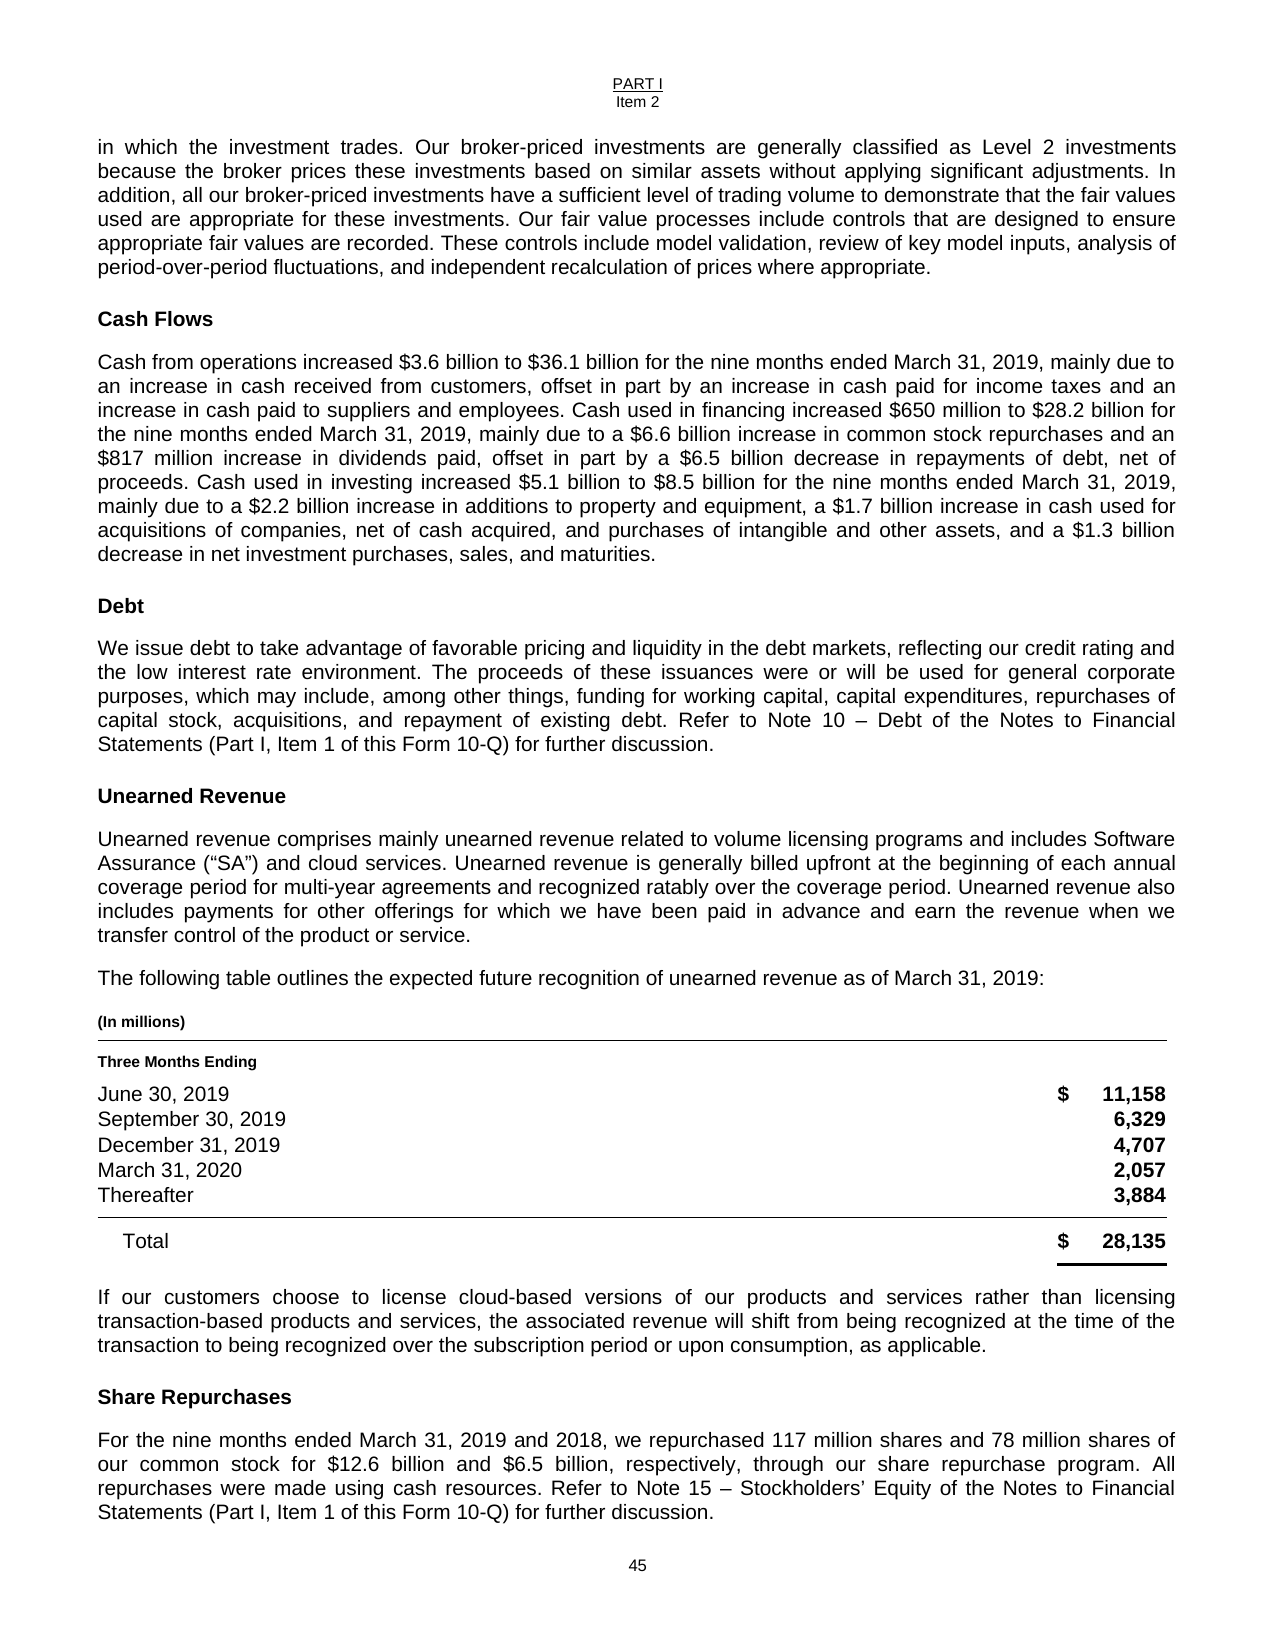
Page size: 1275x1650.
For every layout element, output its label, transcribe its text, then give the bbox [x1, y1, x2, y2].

text We issue debt to take advantage of favorable pricing and liquidity in the debt markets, reflecting our credit rating and the low interest rate environment. The proceeds of these issuances were or will be used for general corporate purposes, which may include, among other things, funding for working capital, capital expenditures, repurchases of capital stock, acquisitions, and repayment of existing debt. Refer to Note 10 – Debt of the Notes to Financial Statements (Part I, Item 1 of this Form 10-Q) for further discussion. [97, 636, 1177, 756]
text Share Repurchases [97, 1385, 1177, 1409]
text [97, 135, 1177, 279]
text The following table outlines the expected future recognition of unearned revenue as of March 31, 2019: [97, 965, 1177, 989]
text For the nine months ended March 31, 2019 and 2018, we repurchased 117 million shares and 78 million shares of our common stock for $12.6 billion and $6.5 billion, respectively, through our share repurchase program. All repurchases were made using cash resources. Refer to Note 15 – Stockholders’ Equity of the Notes to Financial Statements (Part I, Item 1 of this Form 10-Q) for further discussion. [97, 1428, 1177, 1523]
text Cash from operations increased $3.6 billion to $36.1 billion for the nine months ended March 31, 2019, mainly due to an increase in cash received from customers, offset in part by an increase in cash paid for income taxes and an increase in cash paid to suppliers and employees. Cash used in financing increased $650 million to $28.2 billion for the nine months ended March 31, 2019, mainly due to a $6.6 billion increase in common stock repurchases and an $817 million increase in dividends paid, offset in part by a $6.5 billion decrease in repayments of debt, net of proceeds. Cash used in investing increased $5.1 billion to $8.5 billion for the nine months ended March 31, 2019, mainly due to a $2.2 billion increase in additions to property and equipment, a $1.7 billion increase in cash used for acquisitions of companies, net of cash acquired, and purchases of intangible and other assets, and a $1.3 billion decrease in net investment purchases, sales, and maturities. [97, 350, 1177, 565]
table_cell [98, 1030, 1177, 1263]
text Cash Flows [97, 307, 1177, 331]
text Unearned revenue comprises mainly unearned revenue related to volume licensing programs and includes Software Assurance (“SA”) and cloud services. Unearned revenue is generally billed upfront at the beginning of each annual coverage period for multi-year agreements and recognized ratably over the coverage period. Unearned revenue also includes payments for other offerings for which we have been paid in advance and earn the revenue when we transfer control of the product or service. [97, 827, 1177, 947]
text Debt [97, 593, 1177, 617]
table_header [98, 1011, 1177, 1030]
text Unearned Revenue [97, 784, 1177, 808]
text If our customers choose to license cloud-based versions of our products and services rather than licensing transaction-based products and services, the associated revenue will shift from being recognized at the time of the transaction to being recognized over the subscription period or upon consumption, as applicable. [97, 1285, 1177, 1357]
